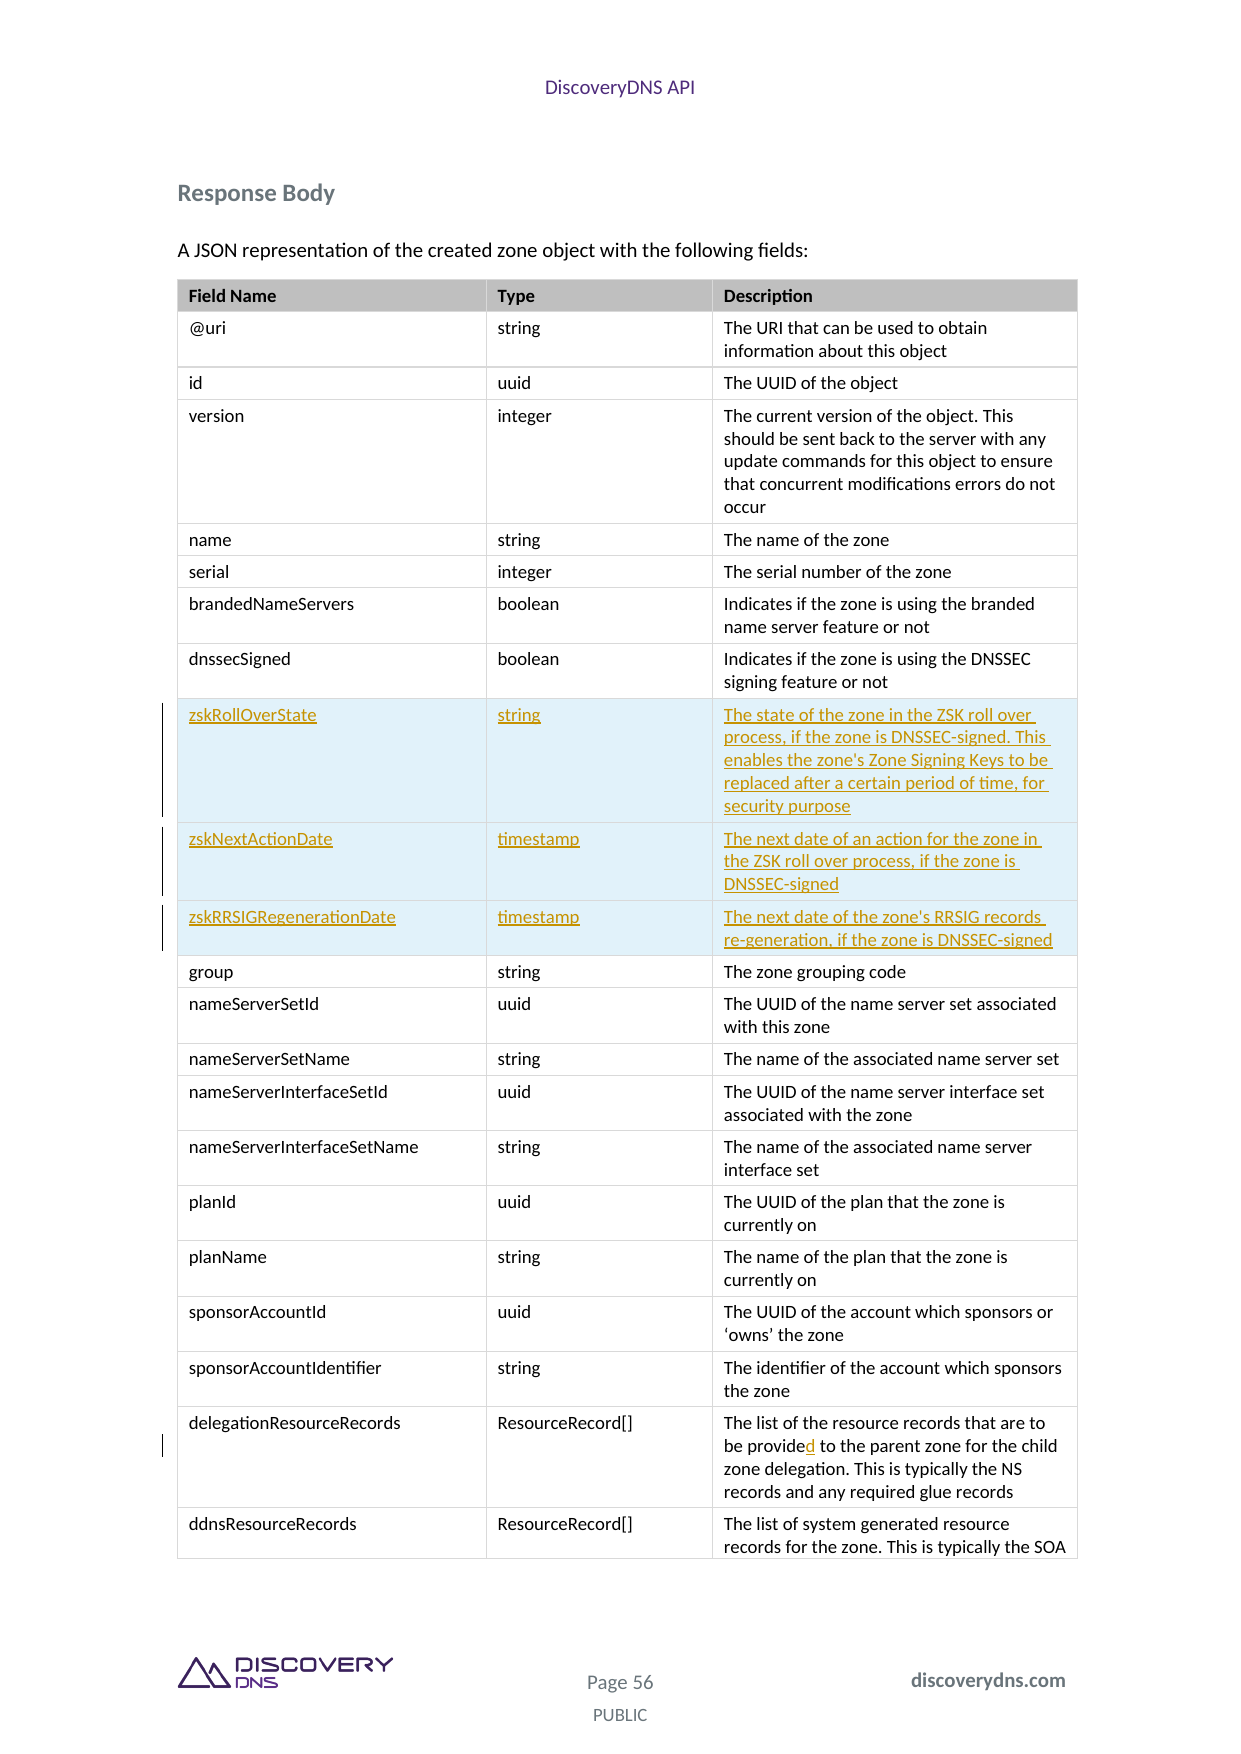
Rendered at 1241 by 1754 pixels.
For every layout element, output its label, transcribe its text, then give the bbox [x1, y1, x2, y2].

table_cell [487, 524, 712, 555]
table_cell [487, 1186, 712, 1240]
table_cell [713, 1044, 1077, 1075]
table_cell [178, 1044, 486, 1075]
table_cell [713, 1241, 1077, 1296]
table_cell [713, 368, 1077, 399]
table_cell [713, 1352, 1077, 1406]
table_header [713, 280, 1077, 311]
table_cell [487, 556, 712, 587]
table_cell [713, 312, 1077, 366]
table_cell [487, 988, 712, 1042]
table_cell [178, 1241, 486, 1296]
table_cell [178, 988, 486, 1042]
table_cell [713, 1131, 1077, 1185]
subtitle Response Body [177, 177, 1063, 208]
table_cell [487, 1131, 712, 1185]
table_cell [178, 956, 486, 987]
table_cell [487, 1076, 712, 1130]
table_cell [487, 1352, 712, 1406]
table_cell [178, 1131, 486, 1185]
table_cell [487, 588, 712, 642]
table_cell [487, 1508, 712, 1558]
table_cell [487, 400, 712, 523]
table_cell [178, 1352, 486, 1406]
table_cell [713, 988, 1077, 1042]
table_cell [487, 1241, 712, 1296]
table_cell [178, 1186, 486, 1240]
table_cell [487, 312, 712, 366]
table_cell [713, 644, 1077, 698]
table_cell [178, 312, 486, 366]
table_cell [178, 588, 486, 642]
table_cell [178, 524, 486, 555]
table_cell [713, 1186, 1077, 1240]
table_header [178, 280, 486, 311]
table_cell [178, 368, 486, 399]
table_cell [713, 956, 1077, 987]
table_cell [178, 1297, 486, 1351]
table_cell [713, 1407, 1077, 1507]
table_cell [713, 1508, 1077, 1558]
picture [177, 1656, 394, 1689]
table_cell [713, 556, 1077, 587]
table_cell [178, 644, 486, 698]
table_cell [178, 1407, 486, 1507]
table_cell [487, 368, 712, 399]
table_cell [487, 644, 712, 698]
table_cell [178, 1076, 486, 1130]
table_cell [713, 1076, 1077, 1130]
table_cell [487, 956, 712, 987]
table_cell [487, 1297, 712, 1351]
text A JSON representation of the created zone object with the following fields: [177, 237, 1063, 263]
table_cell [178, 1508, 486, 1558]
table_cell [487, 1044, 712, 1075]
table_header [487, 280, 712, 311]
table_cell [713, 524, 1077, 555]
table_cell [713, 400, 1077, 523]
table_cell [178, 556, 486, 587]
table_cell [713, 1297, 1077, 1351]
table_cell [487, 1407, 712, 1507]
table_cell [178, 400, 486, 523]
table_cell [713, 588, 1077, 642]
